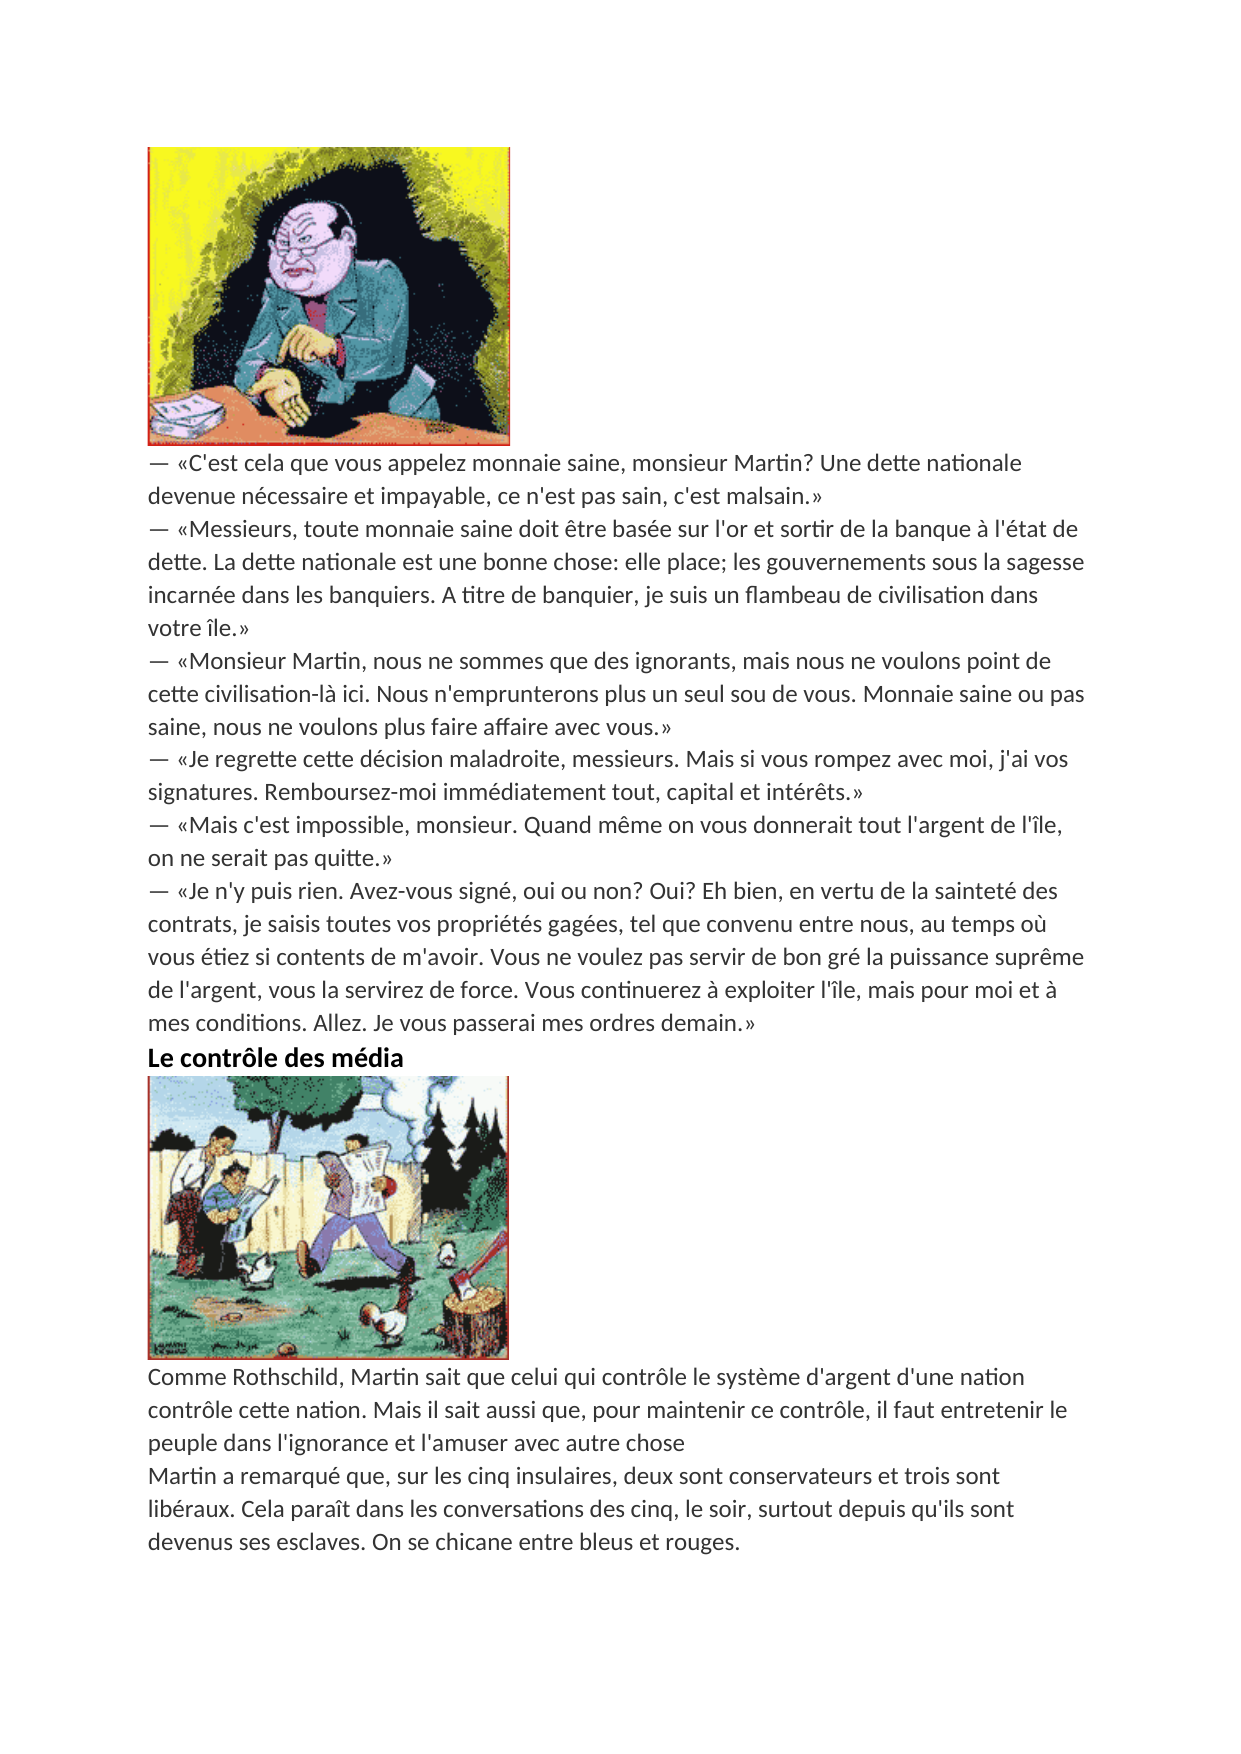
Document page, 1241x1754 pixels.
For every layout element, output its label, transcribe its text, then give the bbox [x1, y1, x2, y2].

text Le contrôle des média [148, 1040, 1093, 1074]
text — «Mais c'est impossible, monsieur. Quand même on vous donnerait tout l'argent de l'île, on ne serait pas quitte.» [148, 809, 1093, 873]
text — «Je n'y puis rien. Avez-vous signé, oui ou non? Oui? Eh bien, en vertu de la sainteté des contrats, je saisis toutes vos propriétés gagées, tel que convenu entre nous, au temps où vous étiez si contents de m'avoir. Vous ne voulez pas servir de bon gré la puissance suprême de l'argent, vous la servirez de force. Vous continuerez à exploiter l'île, mais pour moi et à mes conditions. Allez. Je vous passerai mes ordres demain.» [148, 875, 1093, 1037]
text Comme Rothschild, Martin sait que celui qui contrôle le système d'argent d'une nation contrôle cette nation. Mais il sait aussi que, pour maintenir ce contrôle, il faut entretenir le peuple dans l'ignorance et l'amuser avec autre chose [148, 1362, 1093, 1458]
picture [147, 1076, 509, 1360]
text Martin a remarqué que, sur les cinq insulaires, deux sont conservateurs et trois sont libéraux. Cela paraît dans les conversations des cinq, le soir, surtout depuis qu'ils sont devenus ses esclaves. On se chicane entre bleus et rouges. [148, 1460, 1093, 1557]
text — «Monsieur Martin, nous ne sommes que des ignorants, mais nous ne voulons point de cette civilisation-là ici. Nous n'emprunterons plus un seul sou de vous. Monnaie saine ou pas saine, nous ne voulons plus faire affaire avec vous.» [148, 645, 1093, 741]
text — «C'est cela que vous appelez monnaie saine, monsieur Martin? Une dette nationale devenue nécessaire et impayable, ce n'est pas sain, c'est malsain.» [148, 447, 1093, 511]
picture [147, 147, 511, 446]
text — «Je regrette cette décision maladroite, messieurs. Mais si vous rompez avec moi, j'ai vos signatures. Remboursez-moi immédiatement tout, capital et intérêts.» [148, 743, 1093, 807]
text — «Messieurs, toute monnaie saine doit être basée sur l'or et sortir de la banque à l'état de dette. La dette nationale est une bonne chose: elle place; les gouvernements sous la sagesse incarnée dans les banquiers. A titre de banquier, je suis un flambeau de civilisation dans votre île.» [148, 513, 1093, 642]
